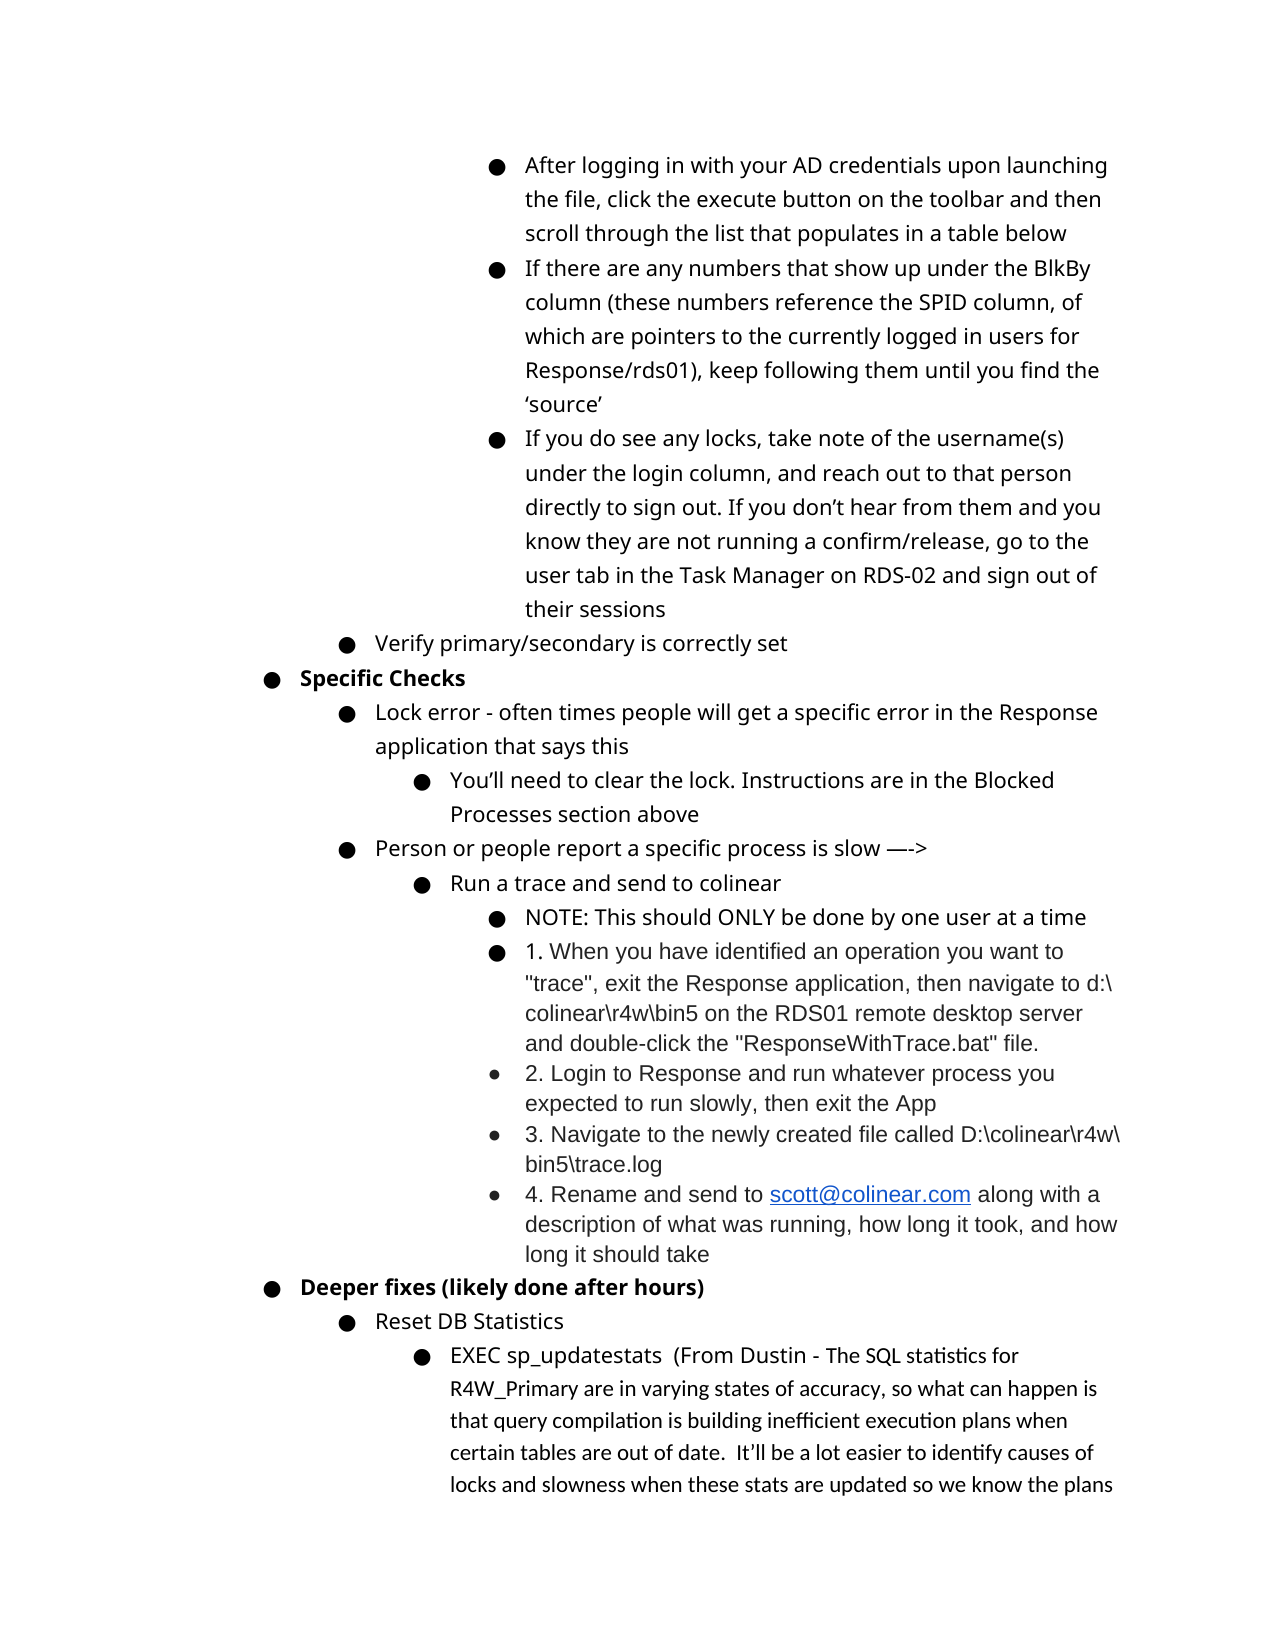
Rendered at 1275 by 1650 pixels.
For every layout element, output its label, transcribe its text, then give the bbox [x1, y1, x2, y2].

list Verify primary/secondary is correctly set [337, 628, 1125, 658]
list Specific Checks [262, 662, 1125, 692]
list 2. Login to Response and run whatever process you expected to run slowly, then exit the App [487, 1060, 1125, 1117]
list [412, 1340, 1125, 1498]
list Reset DB Statistics [337, 1306, 1125, 1336]
list 3. Navigate to the newly created file called D:\colinear\r4w\bin5\trace.log [487, 1121, 1125, 1177]
list You’ll need to clear the lock. Instructions are in the Blocked Processes section above [412, 765, 1125, 829]
list Lock error - often times people will get a specific error in the Response application that says this [337, 697, 1125, 761]
list If you do see any locks, take note of the username(s) under the login column, and reach out to that person directly to sign out. If you don’t hear from them and you know they are not running a confirm/release, go to the user tab in the Task Manager on RDS-02 and sign out of their sessions [487, 423, 1125, 624]
list 1. When you have identified an operation you want to "trace", exit the Response application, then navigate to d:\colinear\r4w\bin5 on the RDS01 remote desktop server and double-click the "ResponseWithTrace.bat" file. [487, 936, 1125, 1056]
list Run a trace and send to colinear [412, 867, 1125, 897]
list Deeper fixes (likely done after hours) [262, 1272, 1125, 1301]
list If there are any numbers that show up under the BlkBy column (these numbers reference the SPID column, of which are pointers to the currently logged in users for Response/rds01), keep following them until you find the ‘source’ [487, 252, 1125, 419]
list 4. Rename and send to scott@colinear.com along with a description of what was running, how long it took, and how long it should take [487, 1181, 1125, 1268]
list Person or people report a specific process is slow —-> [337, 833, 1125, 863]
list NOTE: This should ONLY be done by one user at a time [487, 902, 1125, 931]
list After logging in with your AD credentials upon launching the file, click the execute button on the toolbar and then scroll through the list that populates in a table below [487, 150, 1125, 248]
